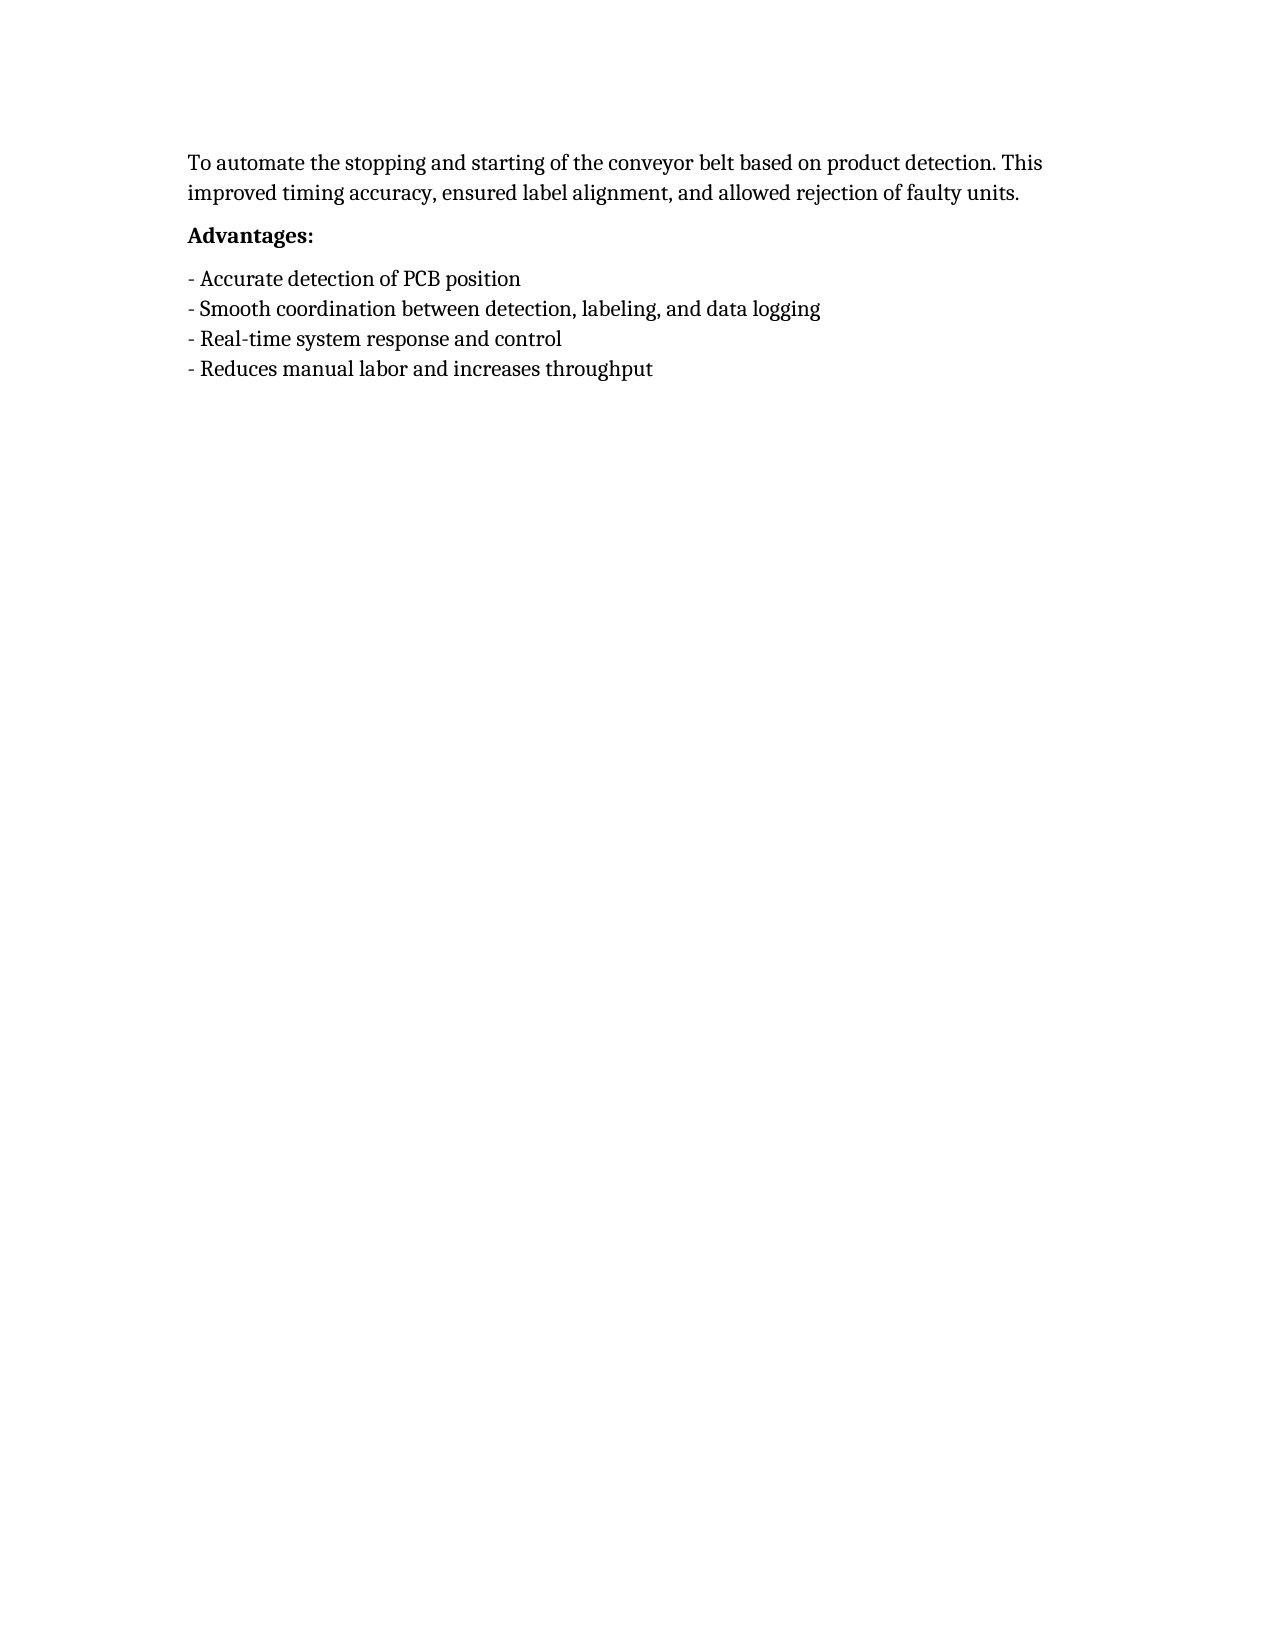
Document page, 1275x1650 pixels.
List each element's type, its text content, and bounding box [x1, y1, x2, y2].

text To automate the stopping and starting of the conveyor belt based on product detection. This improved timing accuracy, ensured label alignment, and allowed rejection of faulty units. [187, 150, 1087, 207]
text Advantages: [187, 223, 1087, 249]
text - Accurate detection of PCB position - Smooth coordination between detection, labeling, and data logging - Real-time system response and control - Reduces manual labor and increases throughput [187, 266, 1087, 383]
